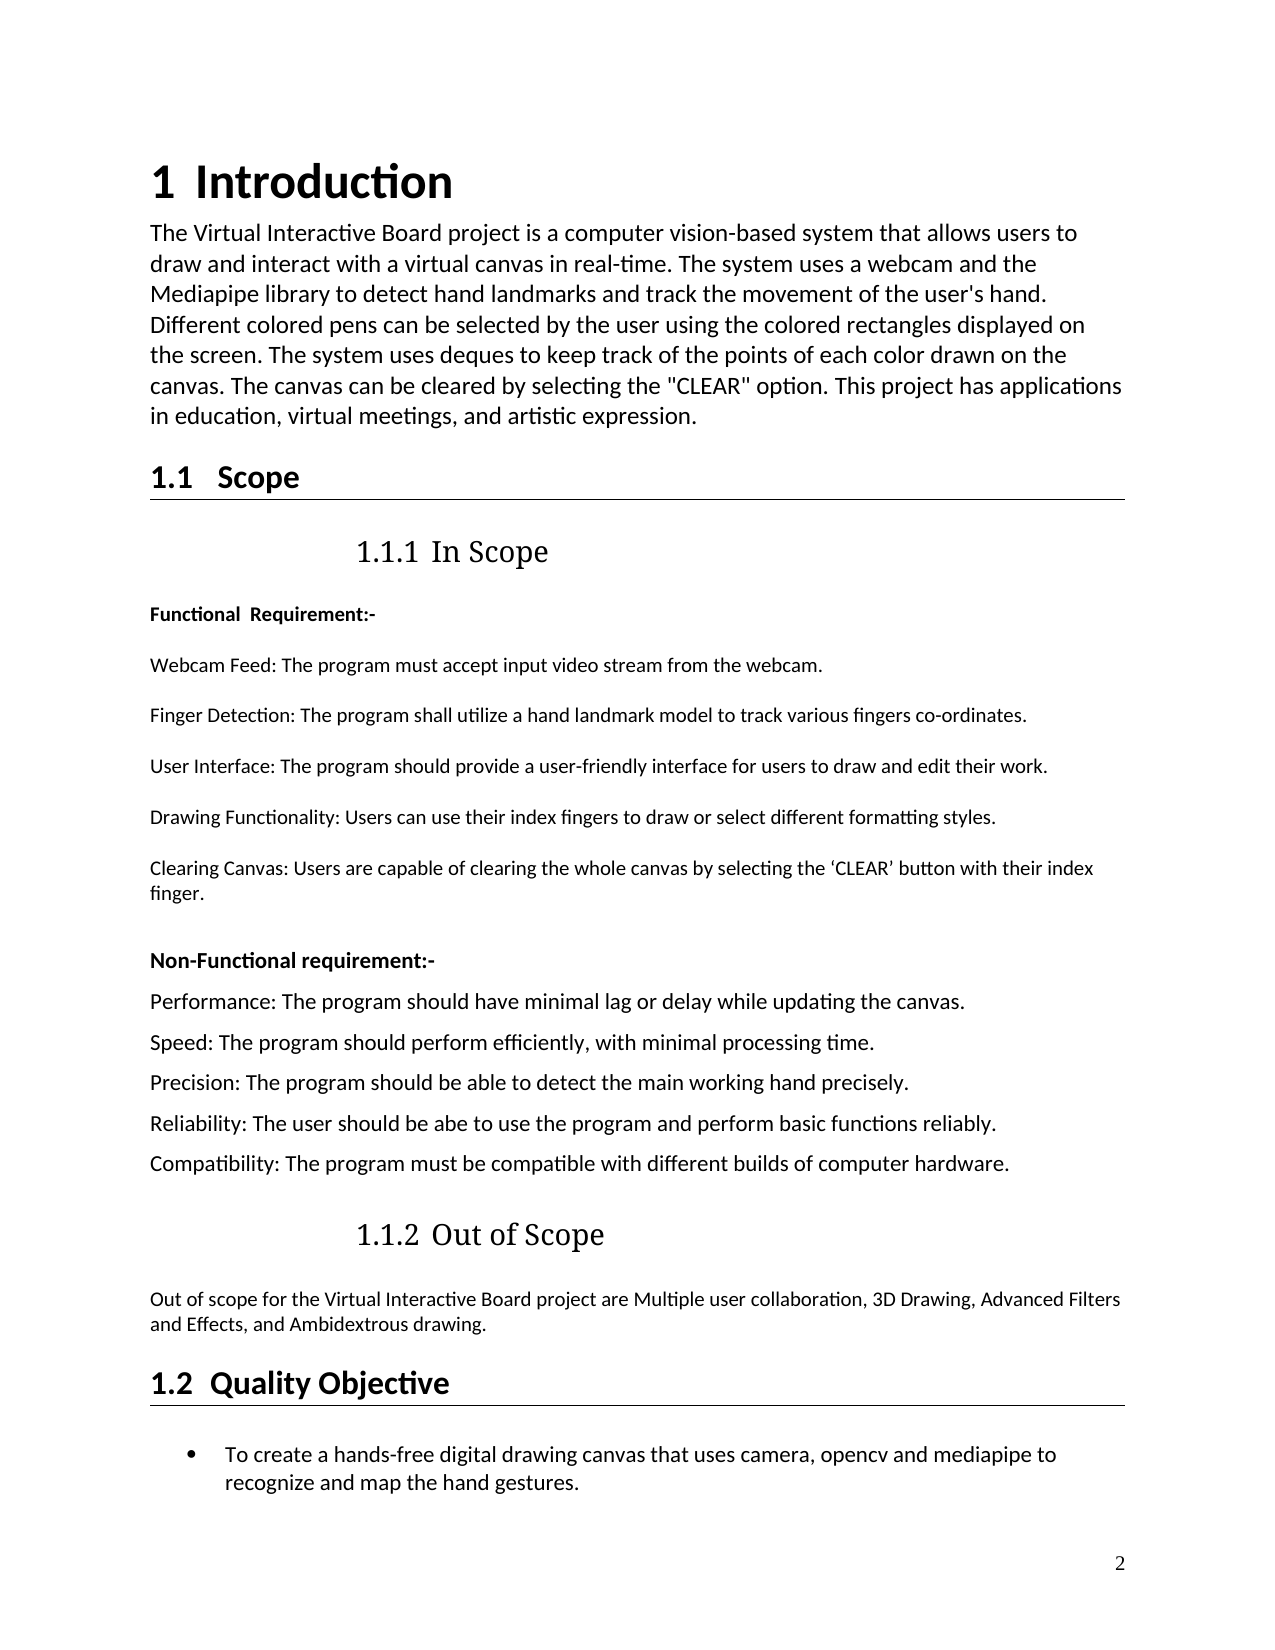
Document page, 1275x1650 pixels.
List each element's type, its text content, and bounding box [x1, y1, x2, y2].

text Finger Detection: The program shall utilize a hand landmark model to track various fingers co-ordinates. [150, 703, 1125, 728]
text Functional Requirement:- [150, 601, 1125, 626]
text Clearing Canvas: Users are capable of clearing the whole canvas by selecting the ‘CLEAR’ button with their index finger. [150, 855, 1125, 906]
text Out of scope for the Virtual Interactive Board project are Multiple user collaboration, 3D Drawing, Advanced Filters and Effects, and Ambidextrous drawing. [150, 1286, 1125, 1337]
text Compatibility: The program must be compatible with different builds of computer hardware. [150, 1149, 1125, 1177]
text Non-Functional requirement:- [150, 947, 1125, 974]
text Drawing Functionality: Users can use their index fingers to draw or select different formatting styles. [150, 804, 1125, 830]
subtitle Scope [150, 456, 1125, 499]
text Performance: The program should have minimal lag or delay while updating the canvas. [150, 987, 1125, 1015]
text The Virtual Interactive Board project is a computer vision-based system that allows users to draw and interact with a virtual canvas in real-time. The system uses a webcam and the Mediapipe library to detect hand landmarks and track the movement of the user's hand. Different colored pens can be selected by the user using the colored rectangles displayed on the screen. The system uses deques to keep track of the points of each color drawn on the canvas. The canvas can be cleared by selecting the "CLEAR" option. This project has applications in education, virtual meetings, and artistic expression. [150, 217, 1125, 431]
list To create a hands-free digital drawing canvas that uses camera, opencv and mediapipe to recognize and map the hand gestures. [187, 1440, 1125, 1496]
text Speed: The program should perform efficiently, with minimal processing time. [150, 1028, 1125, 1056]
text Reliability: The user should be abe to use the program and perform basic functions reliably. [150, 1109, 1125, 1137]
text Precision: The program should be able to detect the main working hand precisely. [150, 1068, 1125, 1096]
subtitle Introduction [150, 150, 1125, 211]
text Webcam Feed: The program must accept input video stream from the webcam. [150, 652, 1125, 677]
subtitle In Scope [356, 531, 1125, 571]
text User Interface: The program should provide a user-friendly interface for users to draw and edit their work. [150, 753, 1125, 779]
subtitle Out of Scope [356, 1215, 1125, 1254]
subtitle Quality Objective [150, 1362, 1125, 1405]
